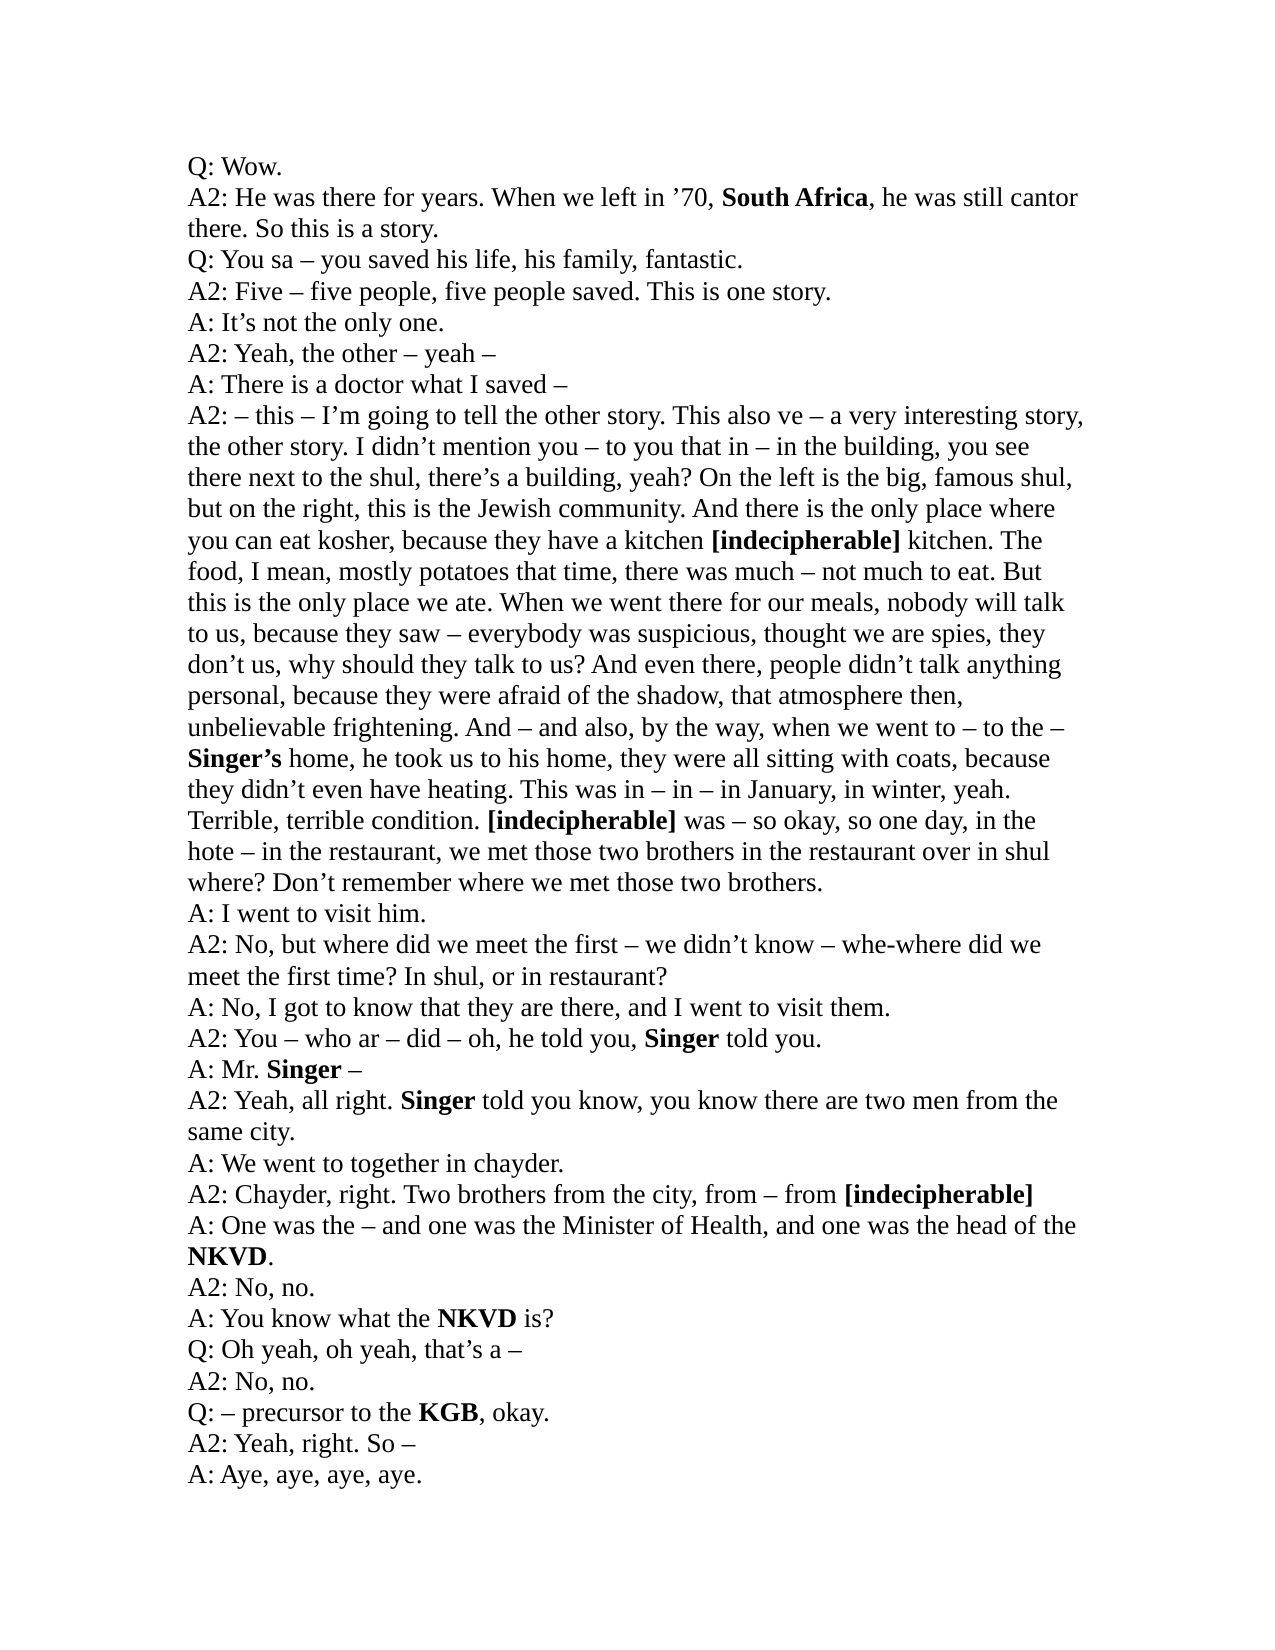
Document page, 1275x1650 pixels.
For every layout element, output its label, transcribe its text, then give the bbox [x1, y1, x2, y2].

text A2: Which is unheard of. Wait. Then when we – they brou – we brought them all. So yeah, first of all we had to collect money to send them tickets. And we brought them all, we find them an apartment, where to buy furniture [indecipherable] dishes, clothes, sink. The whole city wa – col – was sending. We – we – it was in the papers, of course, we put – the whole story was in the paper, and everybody brought something. We di – made the furniture. And Moshe gave him position, he became a cantor in Johannesburg. [187, 337, 1087, 555]
text A: There is a doctor what I saved – [187, 773, 1087, 804]
text A2: Five – five people, five people saved. This is one story. [187, 679, 1087, 711]
text A: No, I got to know that they are there, and I went to visit them. [187, 1396, 1087, 1427]
text Q: You sa – you saved his life, his family, fantastic. [187, 648, 1087, 679]
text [187, 150, 1087, 306]
text A: Mr. Singer – [187, 1458, 1087, 1489]
text A2: No, but where did we meet the first – we didn’t know – whe-where did we meet the first time? In shul, or in restaurant? [187, 1333, 1087, 1396]
text A2: He was there for years. When we left in ’70, South Africa, he was still cantor there. So this is a story. [187, 586, 1087, 648]
text Q: Wow. [187, 555, 1087, 586]
text A2: Yeah, the other – yeah – [187, 742, 1087, 773]
text A2: – this – I’m going to tell the other story. This also ve – a very interesting story, the other story. I didn’t mention you – to you that in – in the building, you see there next to the shul, there’s a building, yeah? On the left is the big, famous shul, but on the right, this is the Jewish community. And there is the only place where you can eat kosher, because they have a kitchen [indecipherable] kitchen. The food, I mean, mostly potatoes that time, there was much – not much to eat. But this is the only place we ate. When we went there for our meals, nobody will talk to us, because they saw – everybody was suspicious, thought we are spies, they don’t us, why should they talk to us? And even there, people didn’t talk anything personal, because they were afraid of the shadow, that atmosphere then, unbelievable frightening. And – and also, by the way, when we went to – to the – Singer’s home, he took us to his home, they were all sitting with coats, because they didn’t even have heating. This was in – in – in January, in winter, yeah. Terrible, terrible condition. [indecipherable] was – so okay, so one day, in the hote – in the restaurant, we met those two brothers in the restaurant over in shul where? Don’t remember where we met those two brothers. [187, 804, 1087, 1302]
text A2: You – who ar – did – oh, he told you, Singer told you. [187, 1427, 1087, 1458]
text Q: Wow. [187, 306, 1087, 337]
text A: It’s not the only one. [187, 711, 1087, 742]
text A: I went to visit him. [187, 1302, 1087, 1333]
